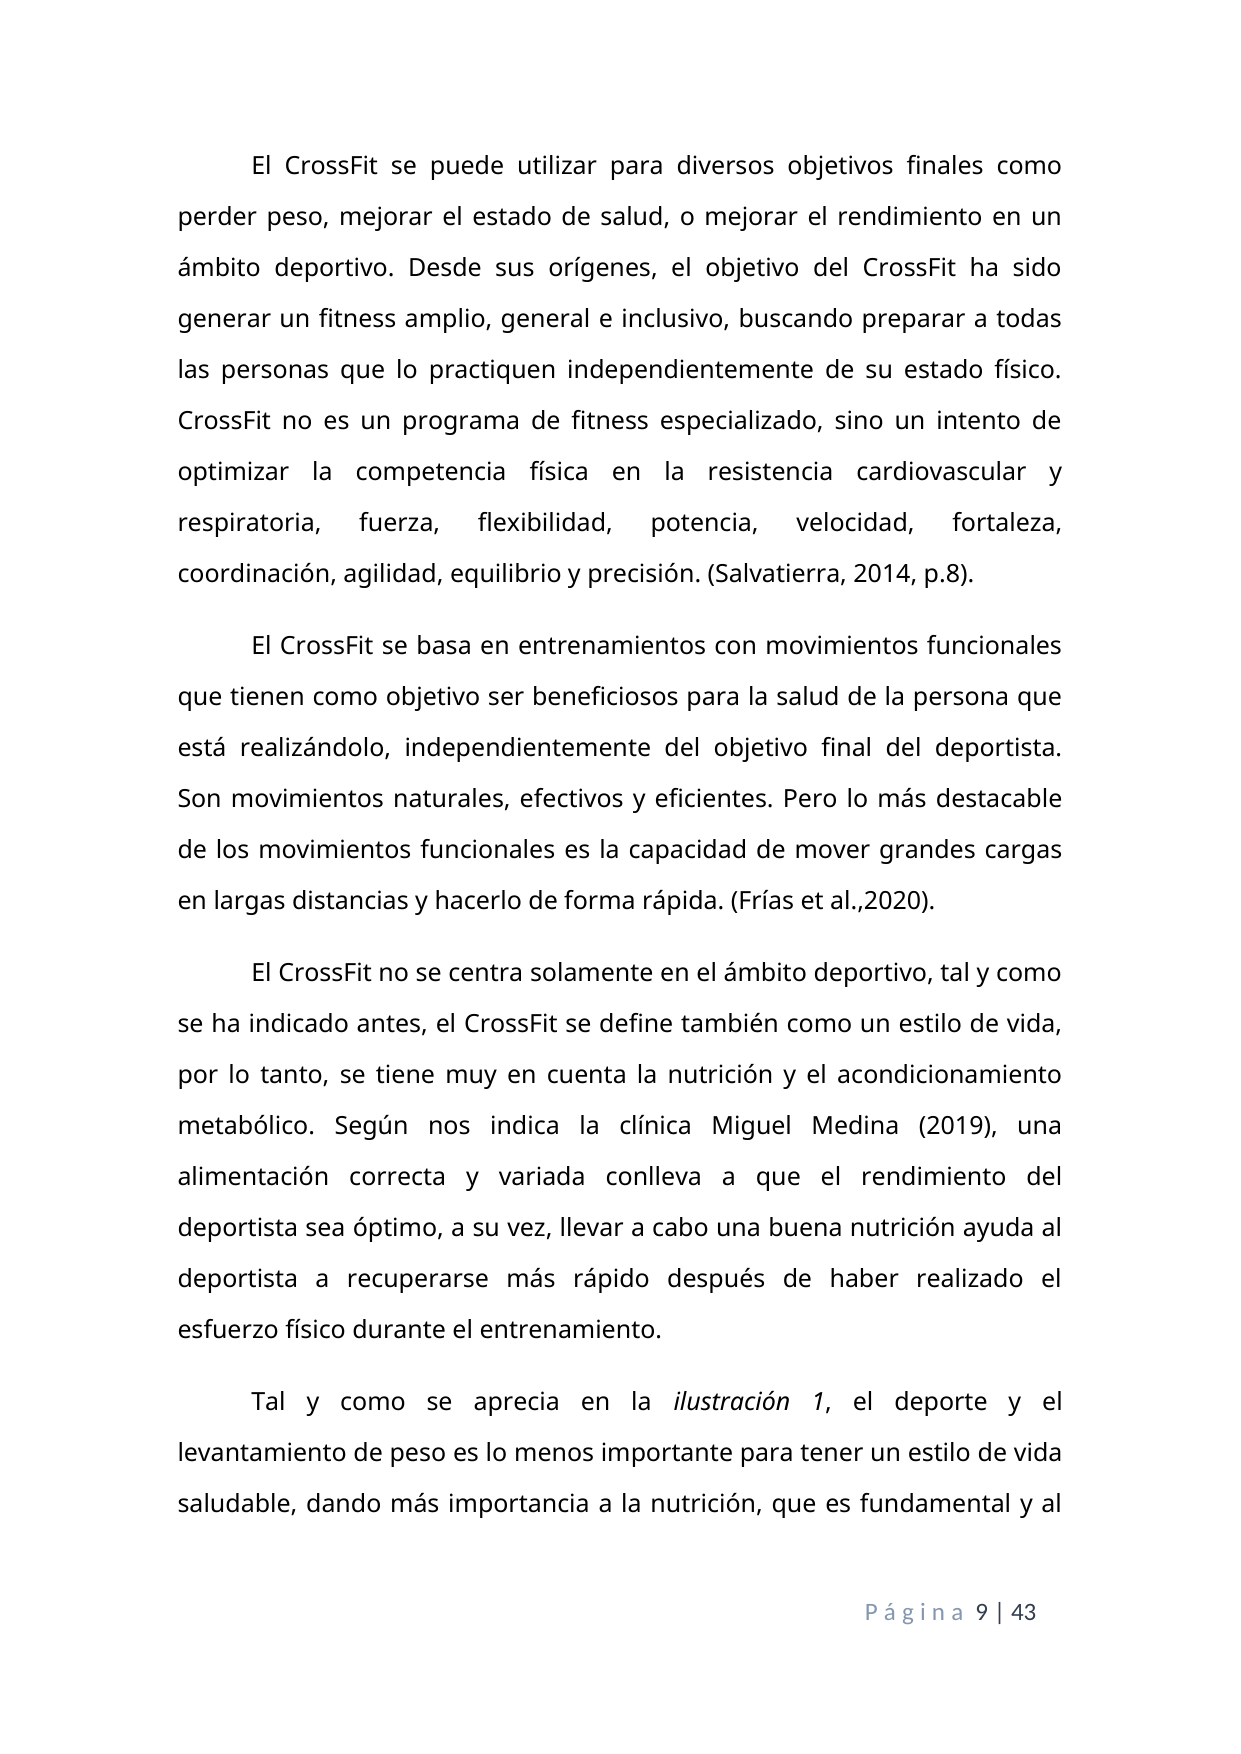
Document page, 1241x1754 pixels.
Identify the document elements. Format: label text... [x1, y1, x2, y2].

text El CrossFit se basa en entrenamientos con movimientos funcionales que tienen como objetivo ser beneficiosos para la salud de la persona que está realizándolo, independientemente del objetivo final del deportista. Son movimientos naturales, efectivos y eficientes. Pero lo más destacable de los movimientos funcionales es la capacidad de mover grandes cargas en largas distancias y hacerlo de forma rápida. (Frías et al.,2020). [177, 628, 1063, 917]
text El CrossFit no se centra solamente en el ámbito deportivo, tal y como se ha indicado antes, el CrossFit se define también como un estilo de vida, por lo tanto, se tiene muy en cuenta la nutrición y el acondicionamiento metabólico. Según nos indica la clínica Miguel Medina (2019), una alimentación correcta y variada conlleva a que el rendimiento del deportista sea óptimo, a su vez, llevar a cabo una buena nutrición ayuda al deportista a recuperarse más rápido después de haber realizado el esfuerzo físico durante el entrenamiento. [177, 955, 1063, 1346]
text El CrossFit se puede utilizar para diversos objetivos finales como perder peso, mejorar el estado de salud, o mejorar el rendimiento en un ámbito deportivo. Desde sus orígenes, el objetivo del CrossFit ha sido generar un fitness amplio, general e inclusivo, buscando preparar a todas las personas que lo practiquen independientemente de su estado físico. CrossFit no es un programa de fitness especializado, sino un intento de optimizar la competencia física en la resistencia cardiovascular y respiratoria, fuerza, flexibilidad, potencia, velocidad, fortaleza, coordinación, agilidad, equilibrio y precisión. (Salvatierra, 2014, p.8). [177, 148, 1063, 590]
